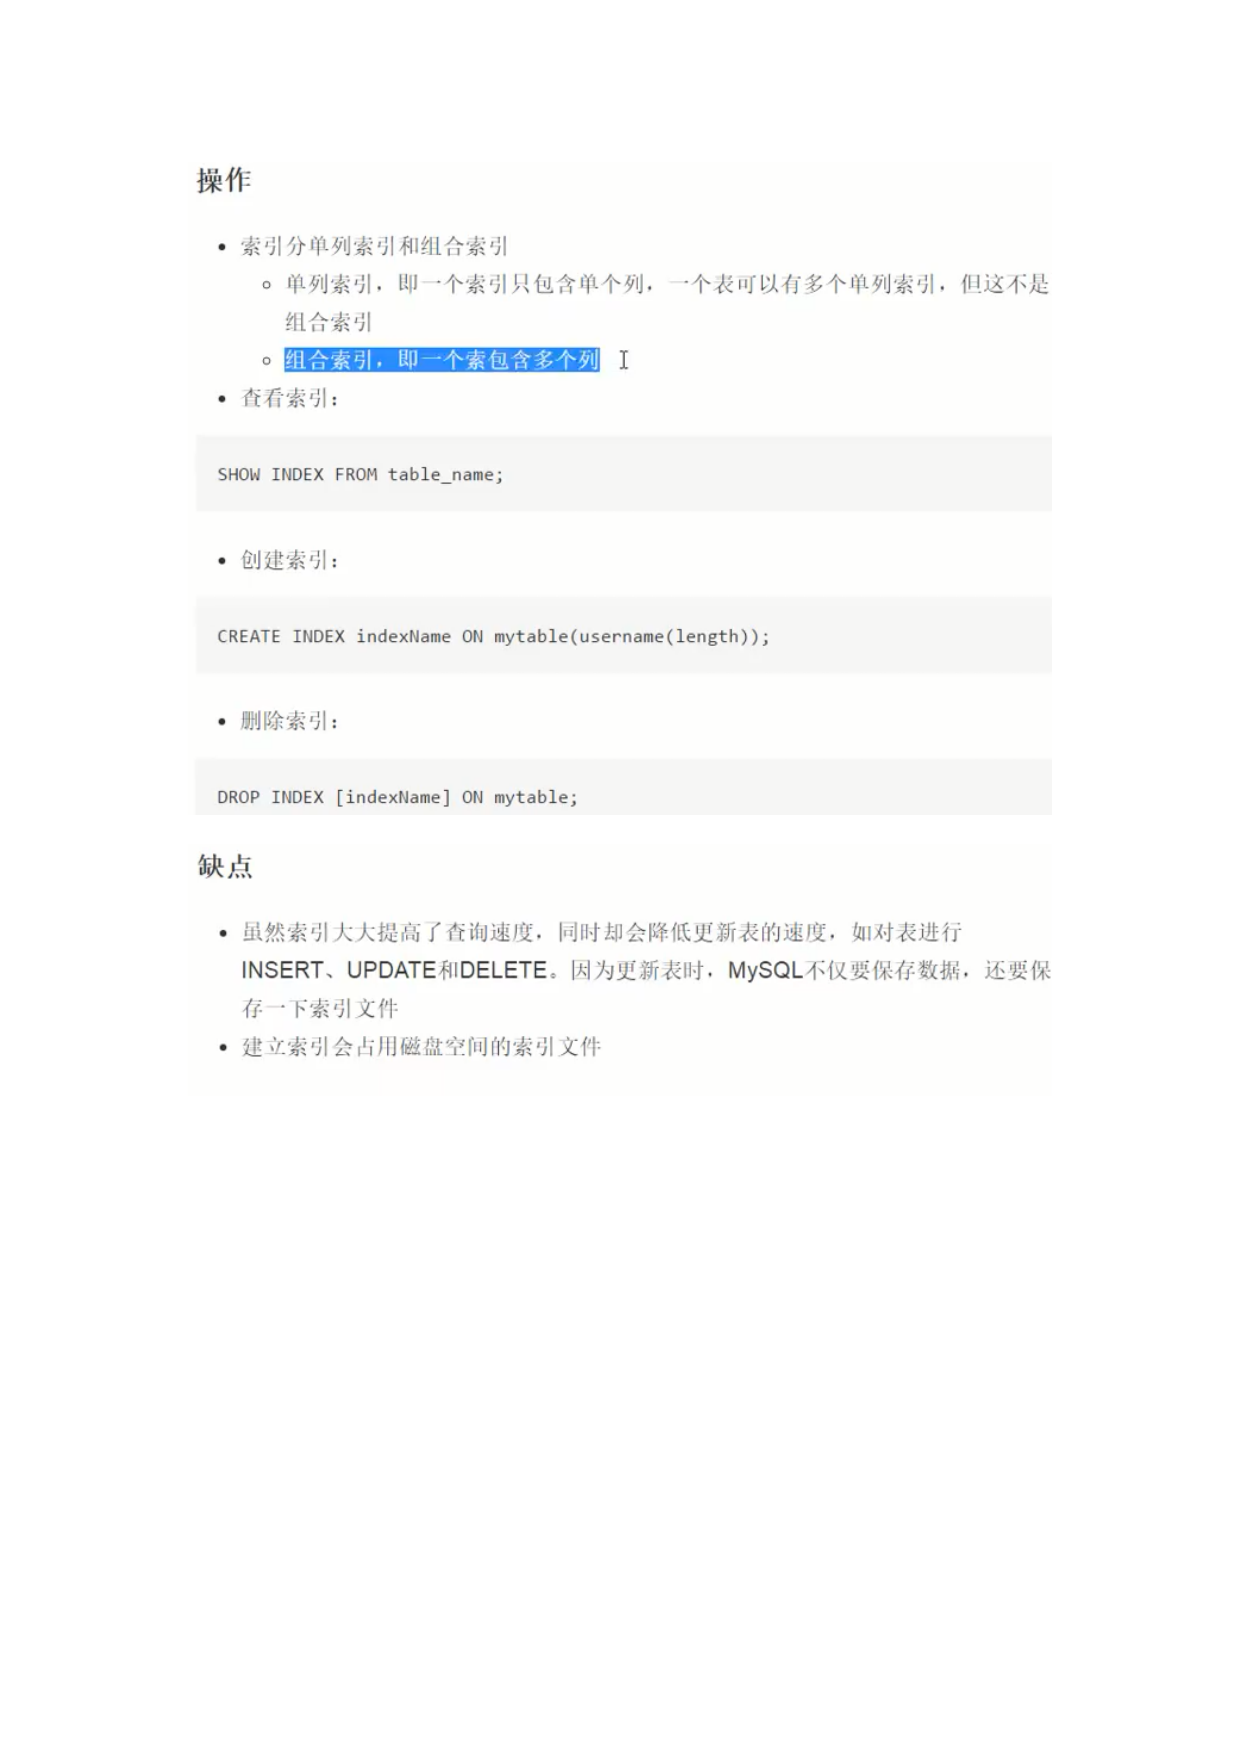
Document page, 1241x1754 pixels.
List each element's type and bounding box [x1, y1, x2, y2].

picture [187, 162, 1052, 815]
picture [187, 844, 1052, 1096]
